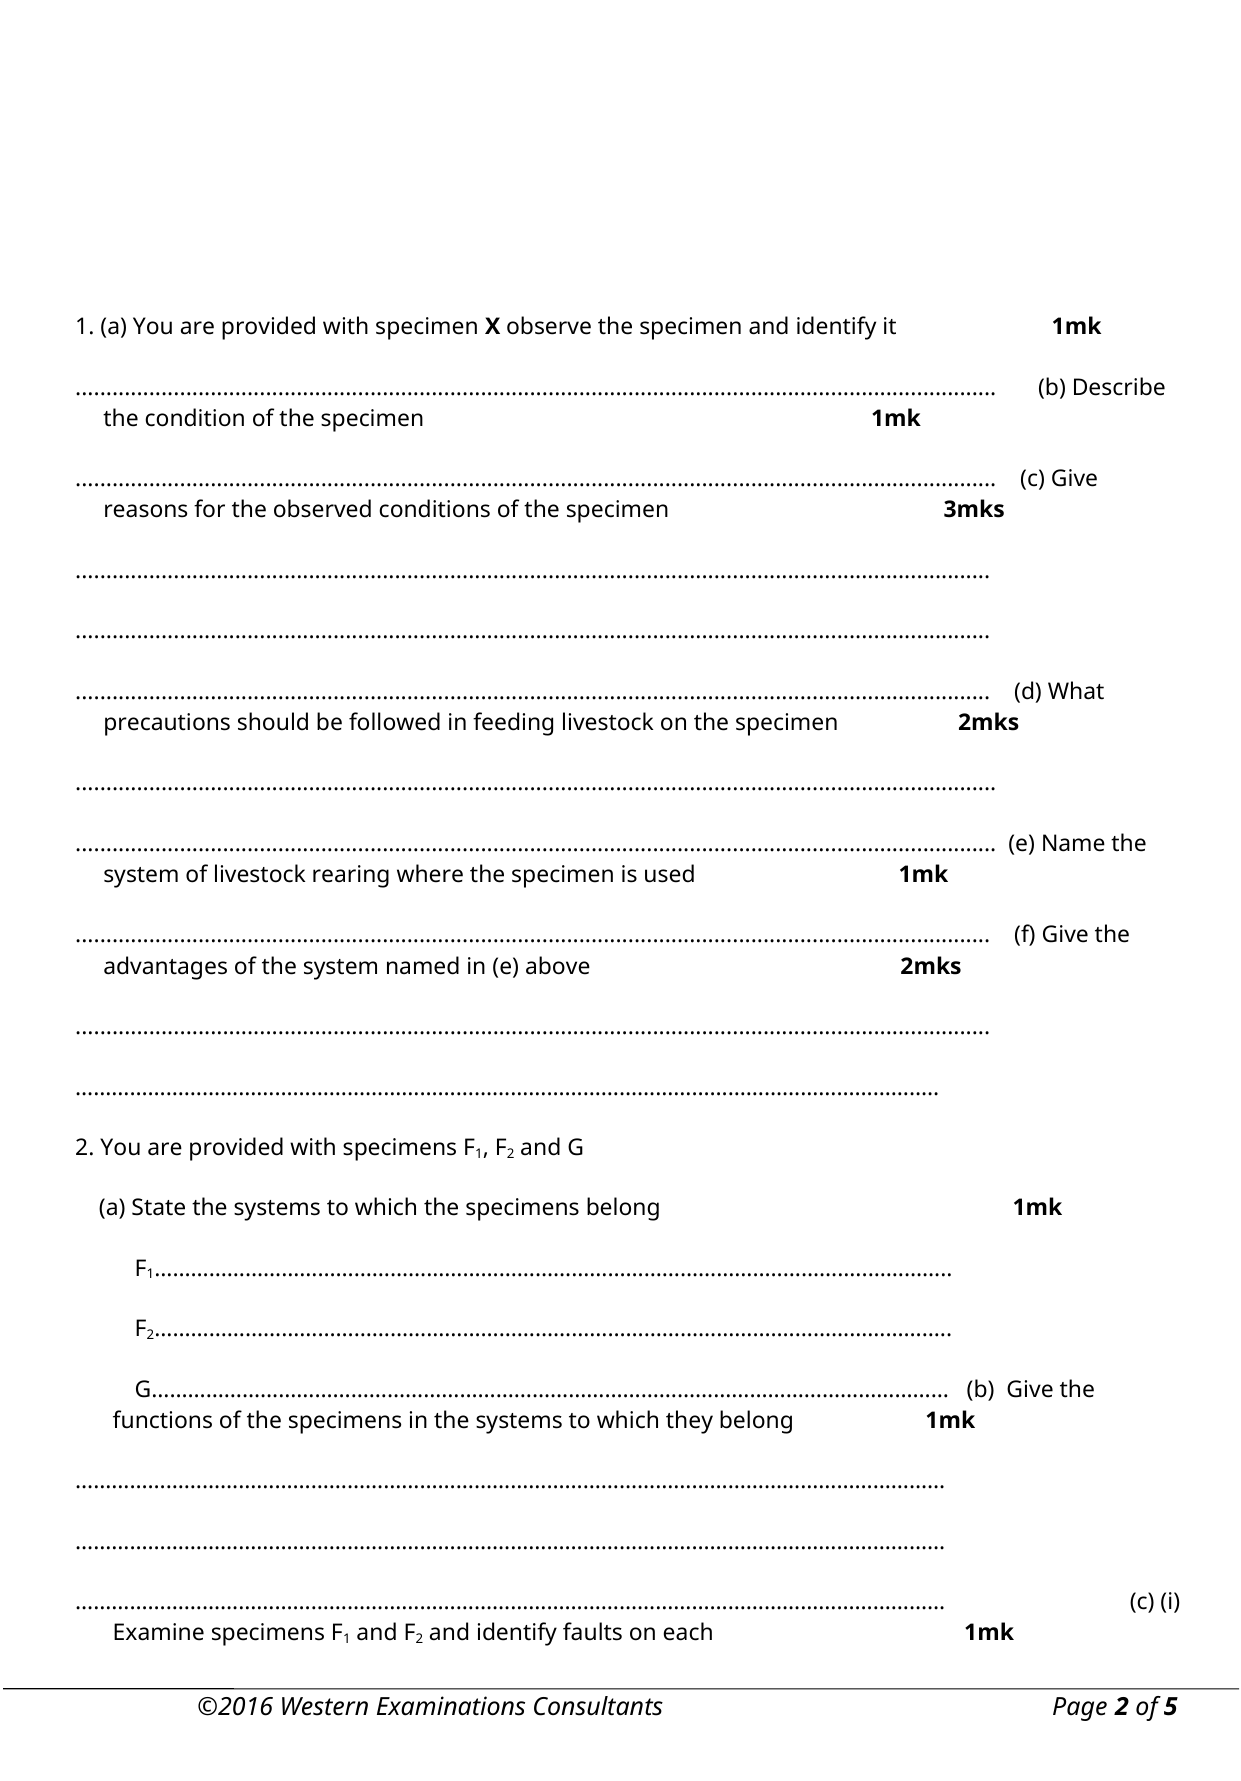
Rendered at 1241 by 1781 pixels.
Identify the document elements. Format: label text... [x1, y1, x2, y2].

text G…………………………………………………………………………………………………………………… (b) Give the functions of the specimens in the systems to which they belong 1mk [75, 1373, 1180, 1435]
text ...................................................................................................................................................... (e) Name the system of livestock rearing where the specimen is used 1mk [75, 827, 1180, 889]
text F1…………………………………………………………………………………………..…………..………….. [75, 1252, 1180, 1283]
text (a) State the systems to which the specimens belong 1mk [75, 1191, 1180, 1223]
text ..................................................................................................................................................... (f) Give the advantages of the system named in (e) above 2mks [75, 918, 1180, 981]
text ..................................................................................................................................................... [75, 554, 1180, 585]
text 1. (a) You are provided with specimen X observe the specimen and identify it 1mk [75, 310, 1180, 341]
text ...................................................................................................................................................... (b) Describe the condition of the specimen 1mk [75, 371, 1180, 433]
text ……………………………………………………………………………………………………………………………… [75, 1525, 1180, 1556]
text ...................................................................................................................................................... [75, 766, 1180, 798]
text F2……………………………………………………………………………………….………………………….. [75, 1312, 1180, 1343]
text ..................................................................................................................................................... (d) What precautions should be followed in feeding livestock on the specimen 2mks [75, 675, 1180, 737]
text 2. You are provided with specimens F1, F2 and G [75, 1131, 1180, 1162]
text ...................................................................................................................................................... (c) Give reasons for the observed conditions of the specimen 3mks [75, 462, 1180, 525]
text ……………………………………………………………………………………………………………………………… [75, 1464, 1180, 1496]
text …………………………………………………………………………………………………………………………….. [75, 1071, 1180, 1102]
text ..................................................................................................................................................... [75, 614, 1180, 646]
text ..................................................................................................................................................... [75, 1010, 1180, 1041]
text ……………………………………………………………………………………………………………………………… (c) (i) Examine specimens F1 and F2 and identify faults on each 1mk [75, 1585, 1180, 1648]
